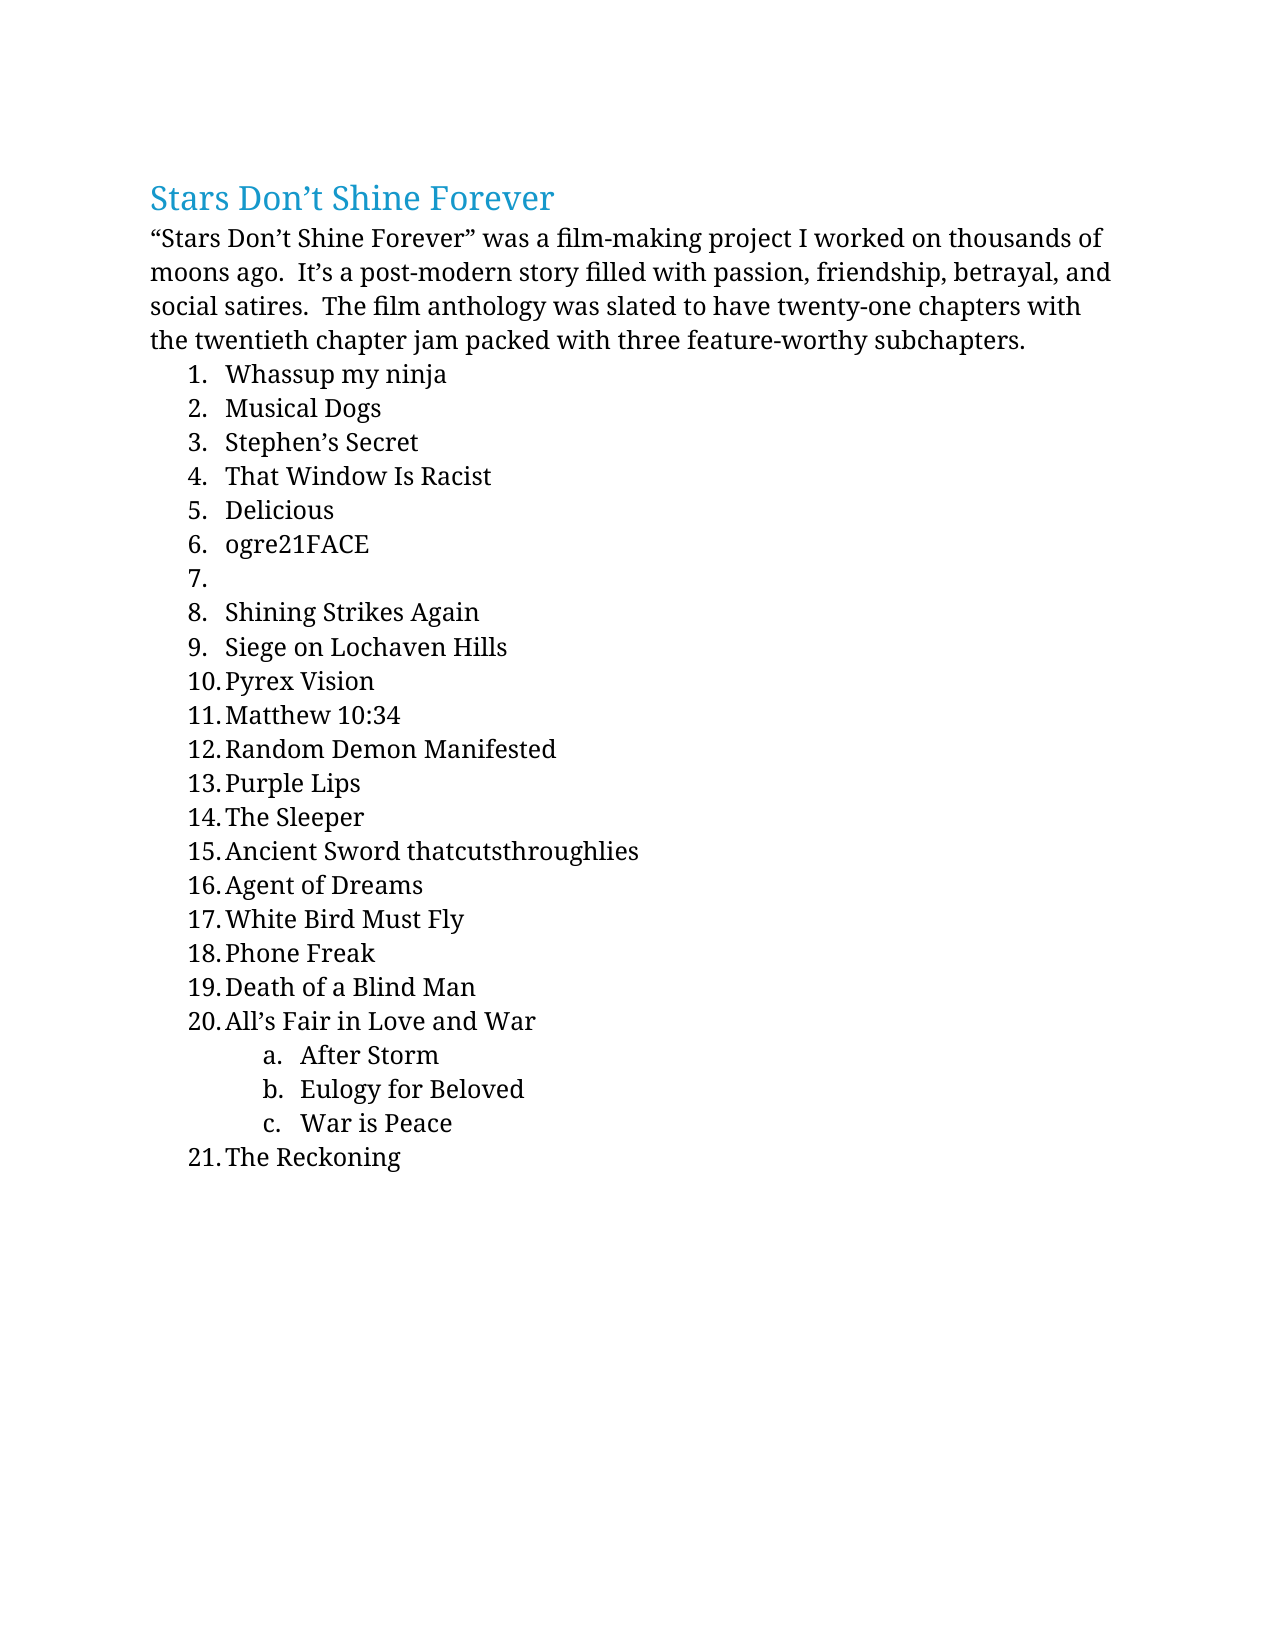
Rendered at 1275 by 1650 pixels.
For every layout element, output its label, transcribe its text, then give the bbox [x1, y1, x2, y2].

list Musical Dogs [187, 391, 1125, 425]
list Matthew 10:34 [187, 697, 1125, 731]
list Stephen’s Secret [187, 425, 1125, 459]
list Whassup my ninja [187, 357, 1125, 391]
list Shining Strikes Again [187, 595, 1125, 629]
list That Window Is Racist [187, 459, 1125, 493]
list Ancient Sword thatcutsthroughlies [187, 833, 1125, 868]
list Siege on Lochaven Hills [187, 629, 1125, 663]
list After Storm [262, 1038, 1125, 1072]
list White Bird Must Fly [187, 902, 1125, 936]
list The Reckoning [187, 1140, 1125, 1174]
list Pyrex Vision [187, 663, 1125, 697]
list All’s Fair in Love and War [187, 1004, 1125, 1038]
list Purple Lips [187, 765, 1125, 799]
list Eulogy for Beloved [262, 1072, 1125, 1106]
list Random Demon Manifested [187, 731, 1125, 765]
list Death of a Blind Man [187, 970, 1125, 1004]
list ogre21FACE [187, 527, 1125, 561]
list Phone Freak [187, 936, 1125, 970]
list Delicious [187, 493, 1125, 527]
list Agent of Dreams [187, 868, 1125, 902]
list The Sleeper [187, 799, 1125, 833]
text “Stars Don’t Shine Forever” was a film-making project I worked on thousands of moons ago. It’s a post-modern story filled with passion, friendship, betrayal, and social satires. The film anthology was slated to have twenty-one chapters with the twentieth chapter jam packed with three feature-worthy subchapters. [150, 220, 1125, 357]
subtitle Stars Don’t Shine Forever [150, 175, 1125, 220]
list War is Peace [262, 1106, 1125, 1140]
